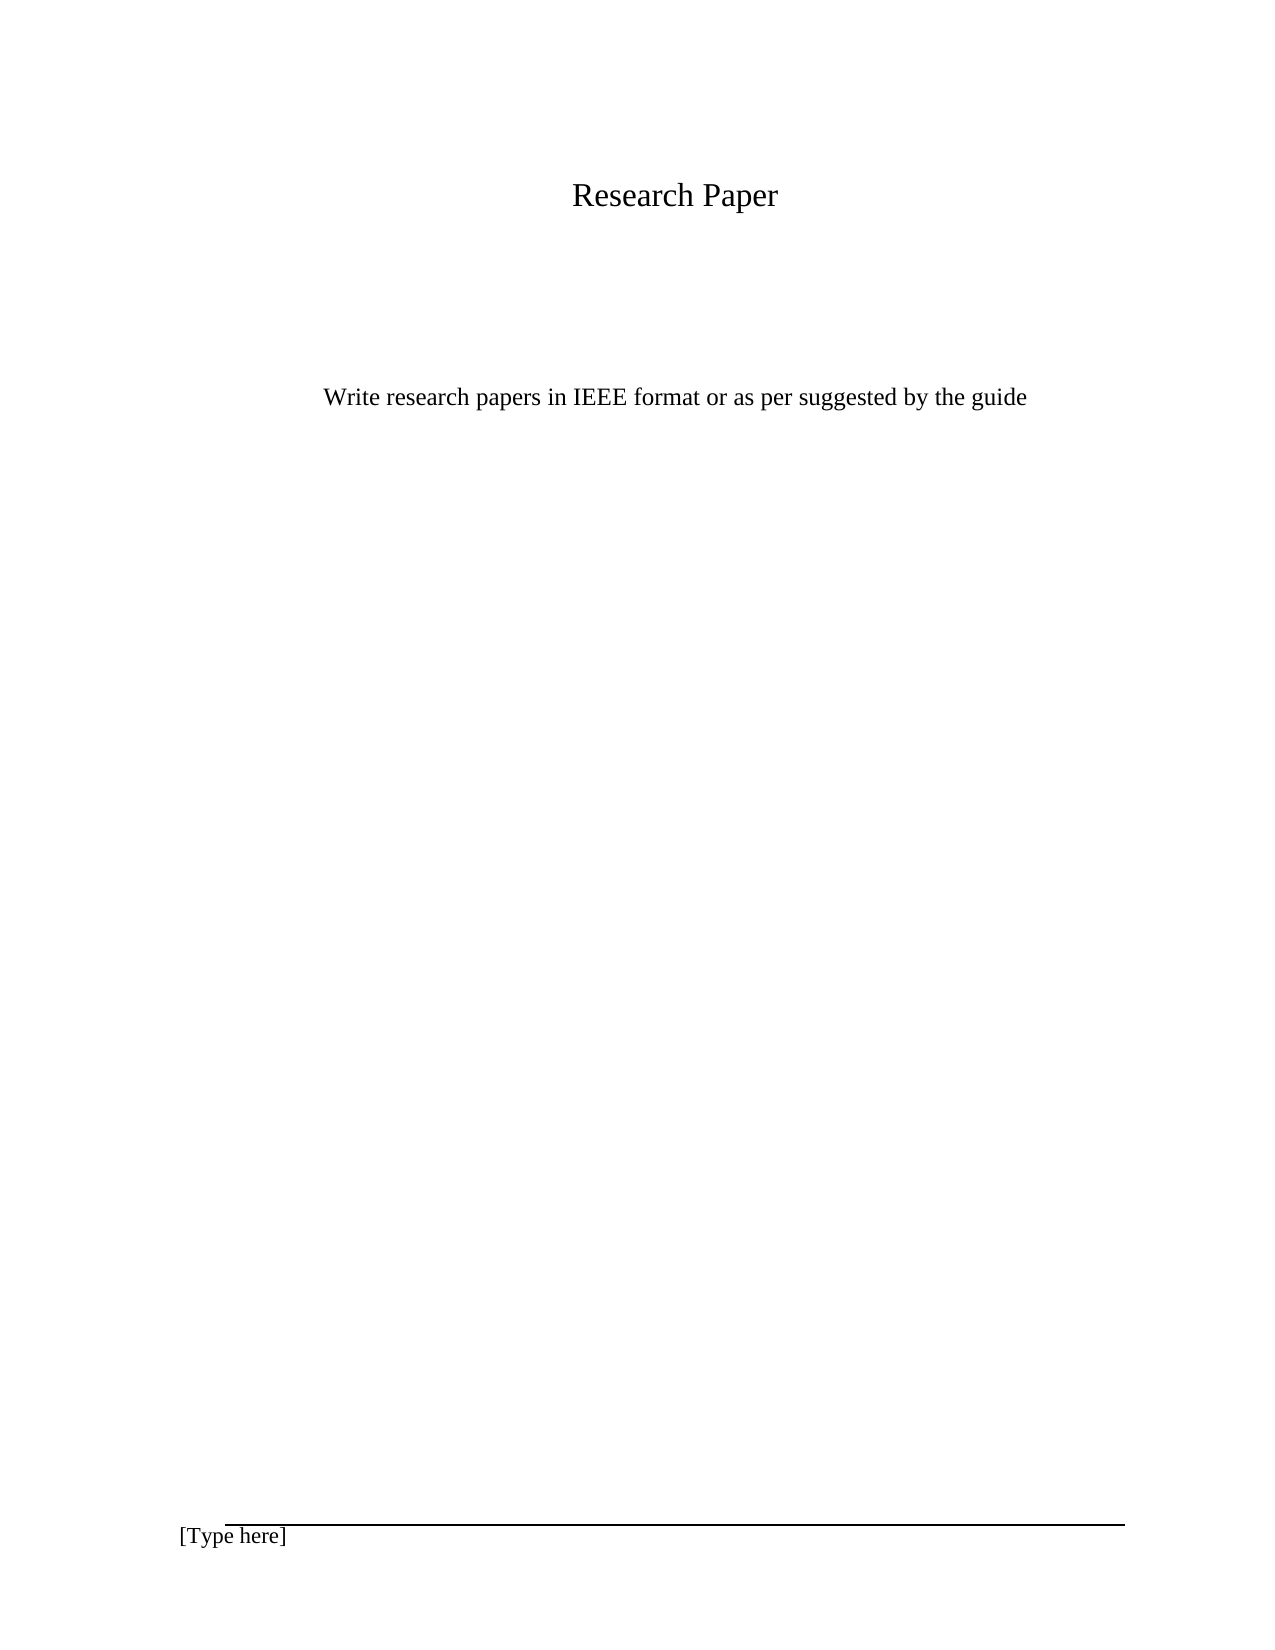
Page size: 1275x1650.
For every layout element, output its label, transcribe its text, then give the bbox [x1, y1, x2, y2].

text Write research papers in IEEE format or as per suggested by the guide [298, 382, 1052, 411]
subtitle Research Paper [298, 175, 1052, 213]
